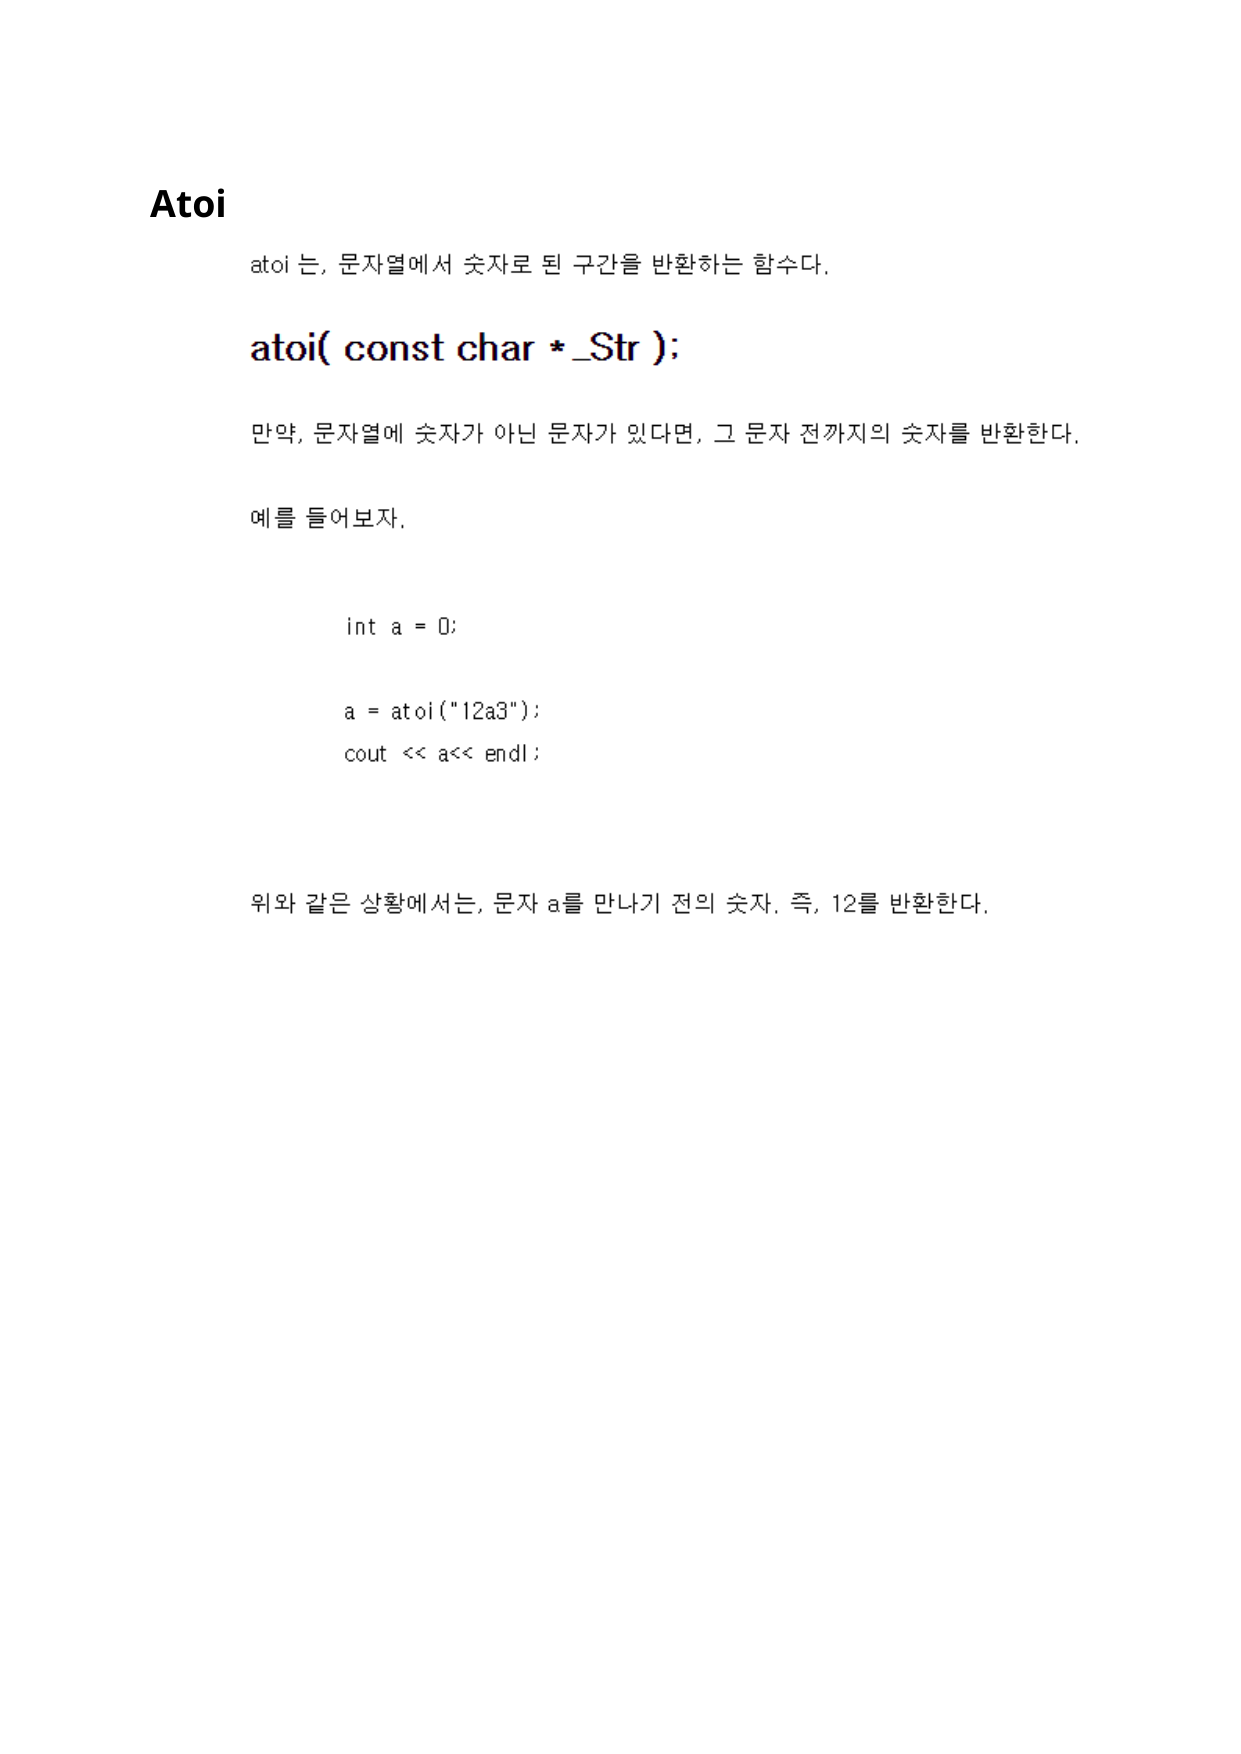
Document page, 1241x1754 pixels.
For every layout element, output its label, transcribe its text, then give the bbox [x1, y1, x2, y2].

picture [233, 248, 1087, 920]
text Atoi [150, 177, 1090, 228]
